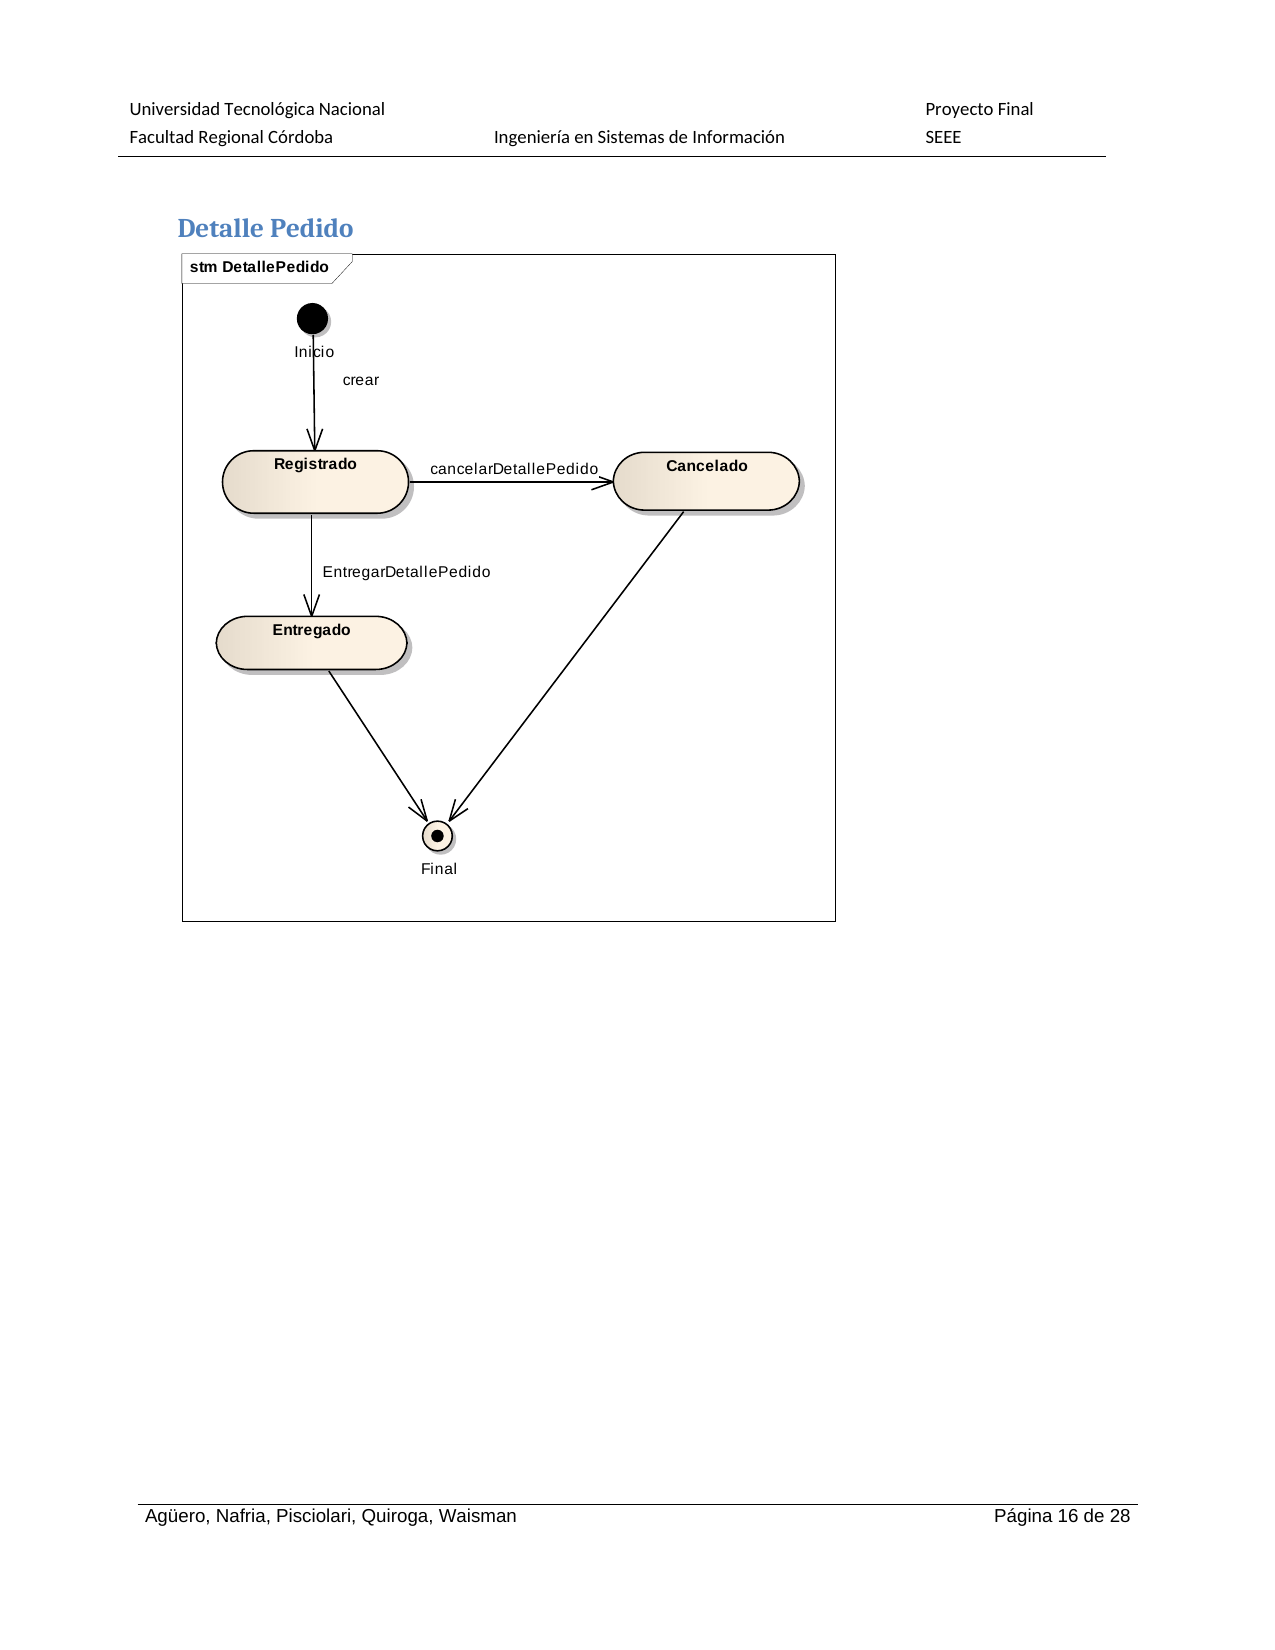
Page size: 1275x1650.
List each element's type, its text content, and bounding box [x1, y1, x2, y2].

subtitle Detalle Pedido [177, 213, 1098, 244]
